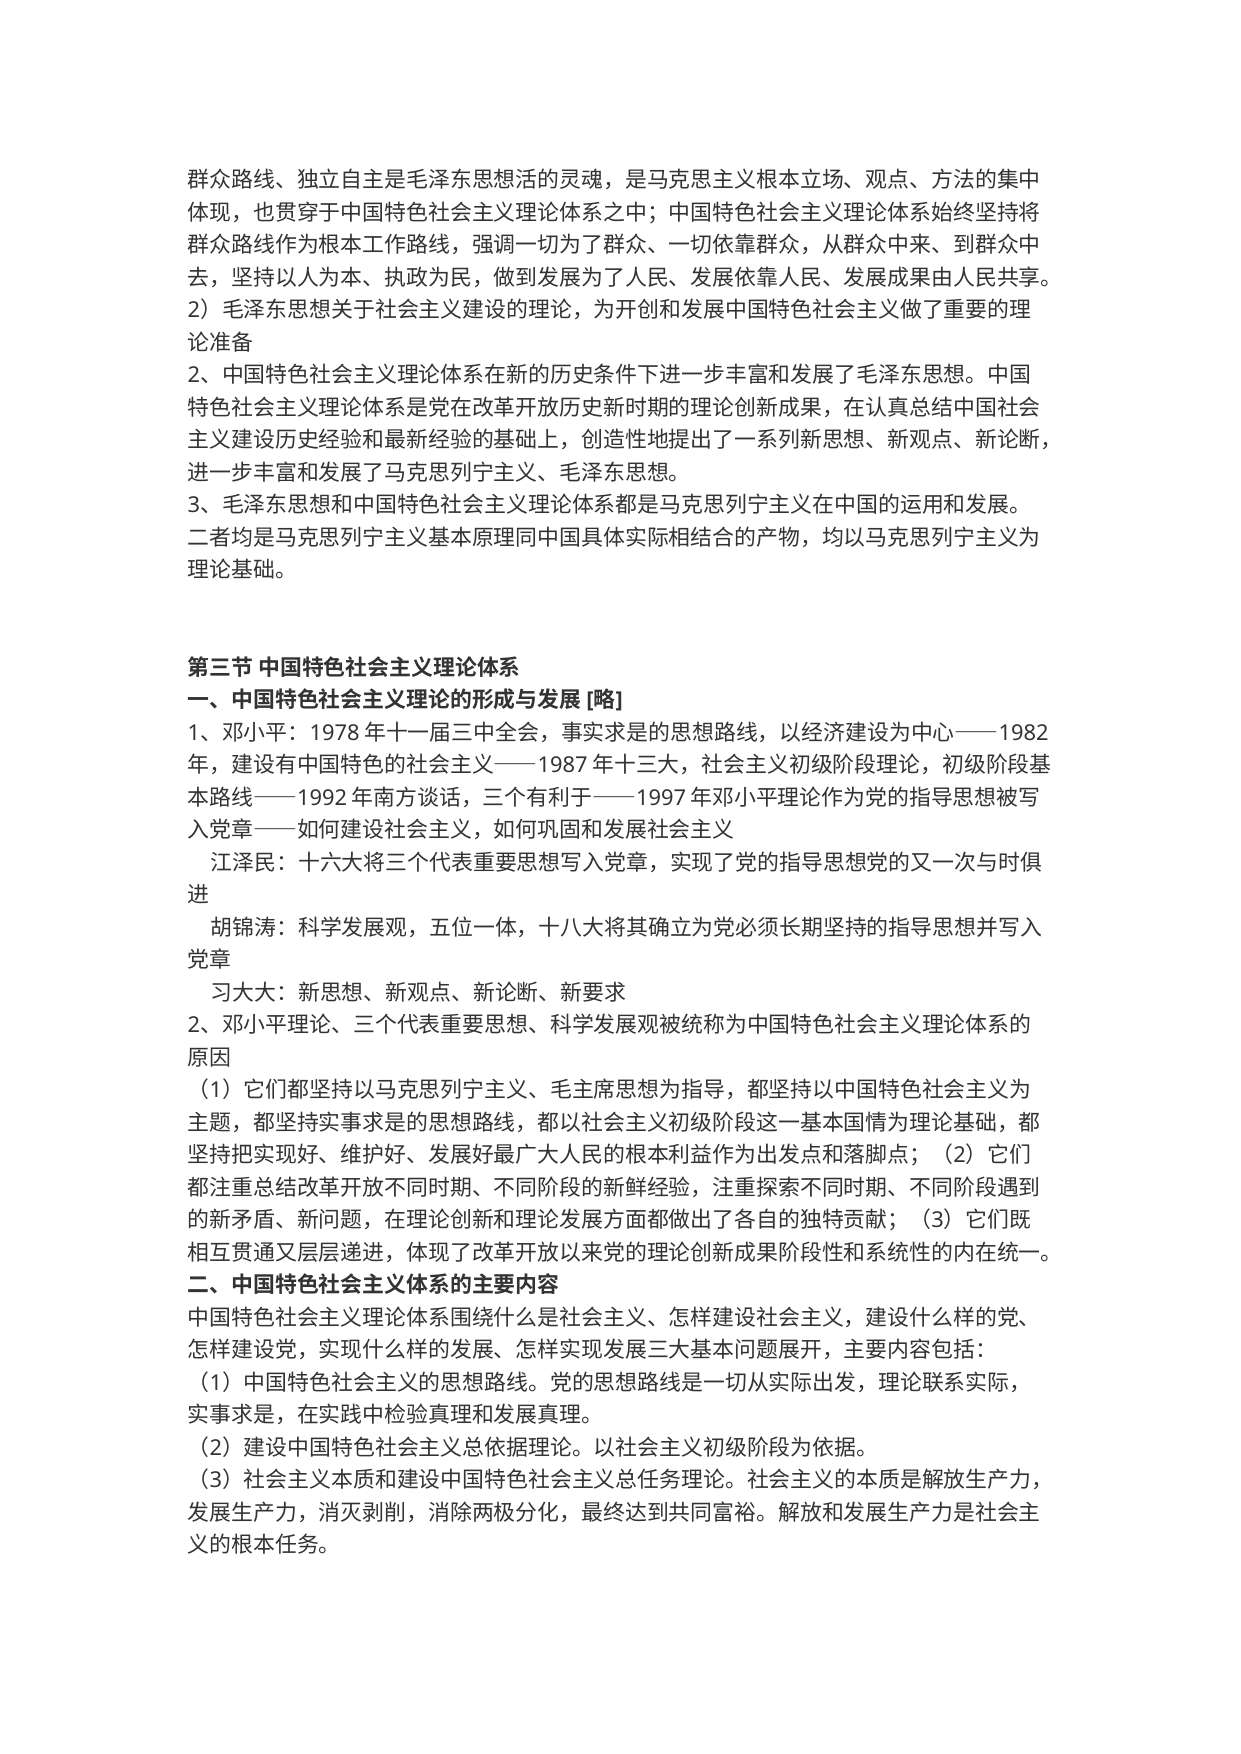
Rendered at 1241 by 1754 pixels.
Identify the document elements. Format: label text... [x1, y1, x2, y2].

text 2、邓小平理论、三个代表重要思想、科学发展观被统称为中国特色社会主义理论体系的原因 [187, 1007, 1053, 1072]
text 中国特色社会主义理论体系围绕什么是社会主义、怎样建设社会主义，建设什么样的党、怎样建设党，实现什么样的发展、怎样实现发展三大基本问题展开，主要内容包括： [187, 1299, 1053, 1364]
text （3）社会主义本质和建设中国特色社会主义总任务理论。社会主义的本质是解放生产力，发展生产力，消灭剥削，消除两极分化，最终达到共同富裕。解放和发展生产力是社会主义的根本任务。 [187, 1462, 1053, 1559]
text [187, 162, 1053, 357]
text 1、邓小平：1978年十一届三中全会，事实求是的思想路线，以经济建设为中心——1982年，建设有中国特色的社会主义——1987年十三大，社会主义初级阶段理论，初级阶段基本路线——1992年南方谈话，三个有利于——1997年邓小平理论作为党的指导思想被写入党章——如何建设社会主义，如何巩固和发展社会主义 [187, 714, 1053, 844]
text （1）中国特色社会主义的思想路线。党的思想路线是一切从实际出发，理论联系实际，实事求是，在实践中检验真理和发展真理。 [187, 1364, 1053, 1429]
text 2、中国特色社会主义理论体系在新的历史条件下进一步丰富和发展了毛泽东思想。中国特色社会主义理论体系是党在改革开放历史新时期的理论创新成果，在认真总结中国社会主义建设历史经验和最新经验的基础上，创造性地提出了一系列新思想、新观点、新论断，进一步丰富和发展了马克思列宁主义、毛泽东思想。 [187, 357, 1053, 487]
text 3、毛泽东思想和中国特色社会主义理论体系都是马克思列宁主义在中国的运用和发展。二者均是马克思列宁主义基本原理同中国具体实际相结合的产物，均以马克思列宁主义为理论基础。 [187, 487, 1053, 584]
text 胡锦涛：科学发展观，五位一体，十八大将其确立为党必须长期坚持的指导思想并写入党章 [187, 909, 1053, 974]
text （1）它们都坚持以马克思列宁主义、毛主席思想为指导，都坚持以中国特色社会主义为主题，都坚持实事求是的思想路线，都以社会主义初级阶段这一基本国情为理论基础，都坚持把实现好、维护好、发展好最广大人民的根本利益作为出发点和落脚点；（2）它们都注重总结改革开放不同时期、不同阶段的新鲜经验，注重探索不同时期、不同阶段遇到的新矛盾、新问题，在理论创新和理论发展方面都做出了各自的独特贡献；（3）它们既相互贯通又层层递进，体现了改革开放以来党的理论创新成果阶段性和系统性的内在统一。 [187, 1072, 1053, 1267]
text 一、中国特色社会主义理论的形成与发展 [略] [187, 682, 1053, 714]
text 江泽民：十六大将三个代表重要思想写入党章，实现了党的指导思想党的又一次与时俱进 [187, 844, 1053, 909]
text （2）建设中国特色社会主义总依据理论。以社会主义初级阶段为依据。 [187, 1429, 1053, 1462]
text 习大大：新思想、新观点、新论断、新要求 [187, 974, 1053, 1007]
text 二、中国特色社会主义体系的主要内容 [187, 1267, 1053, 1299]
text 第三节 中国特色社会主义理论体系 [187, 649, 1053, 682]
